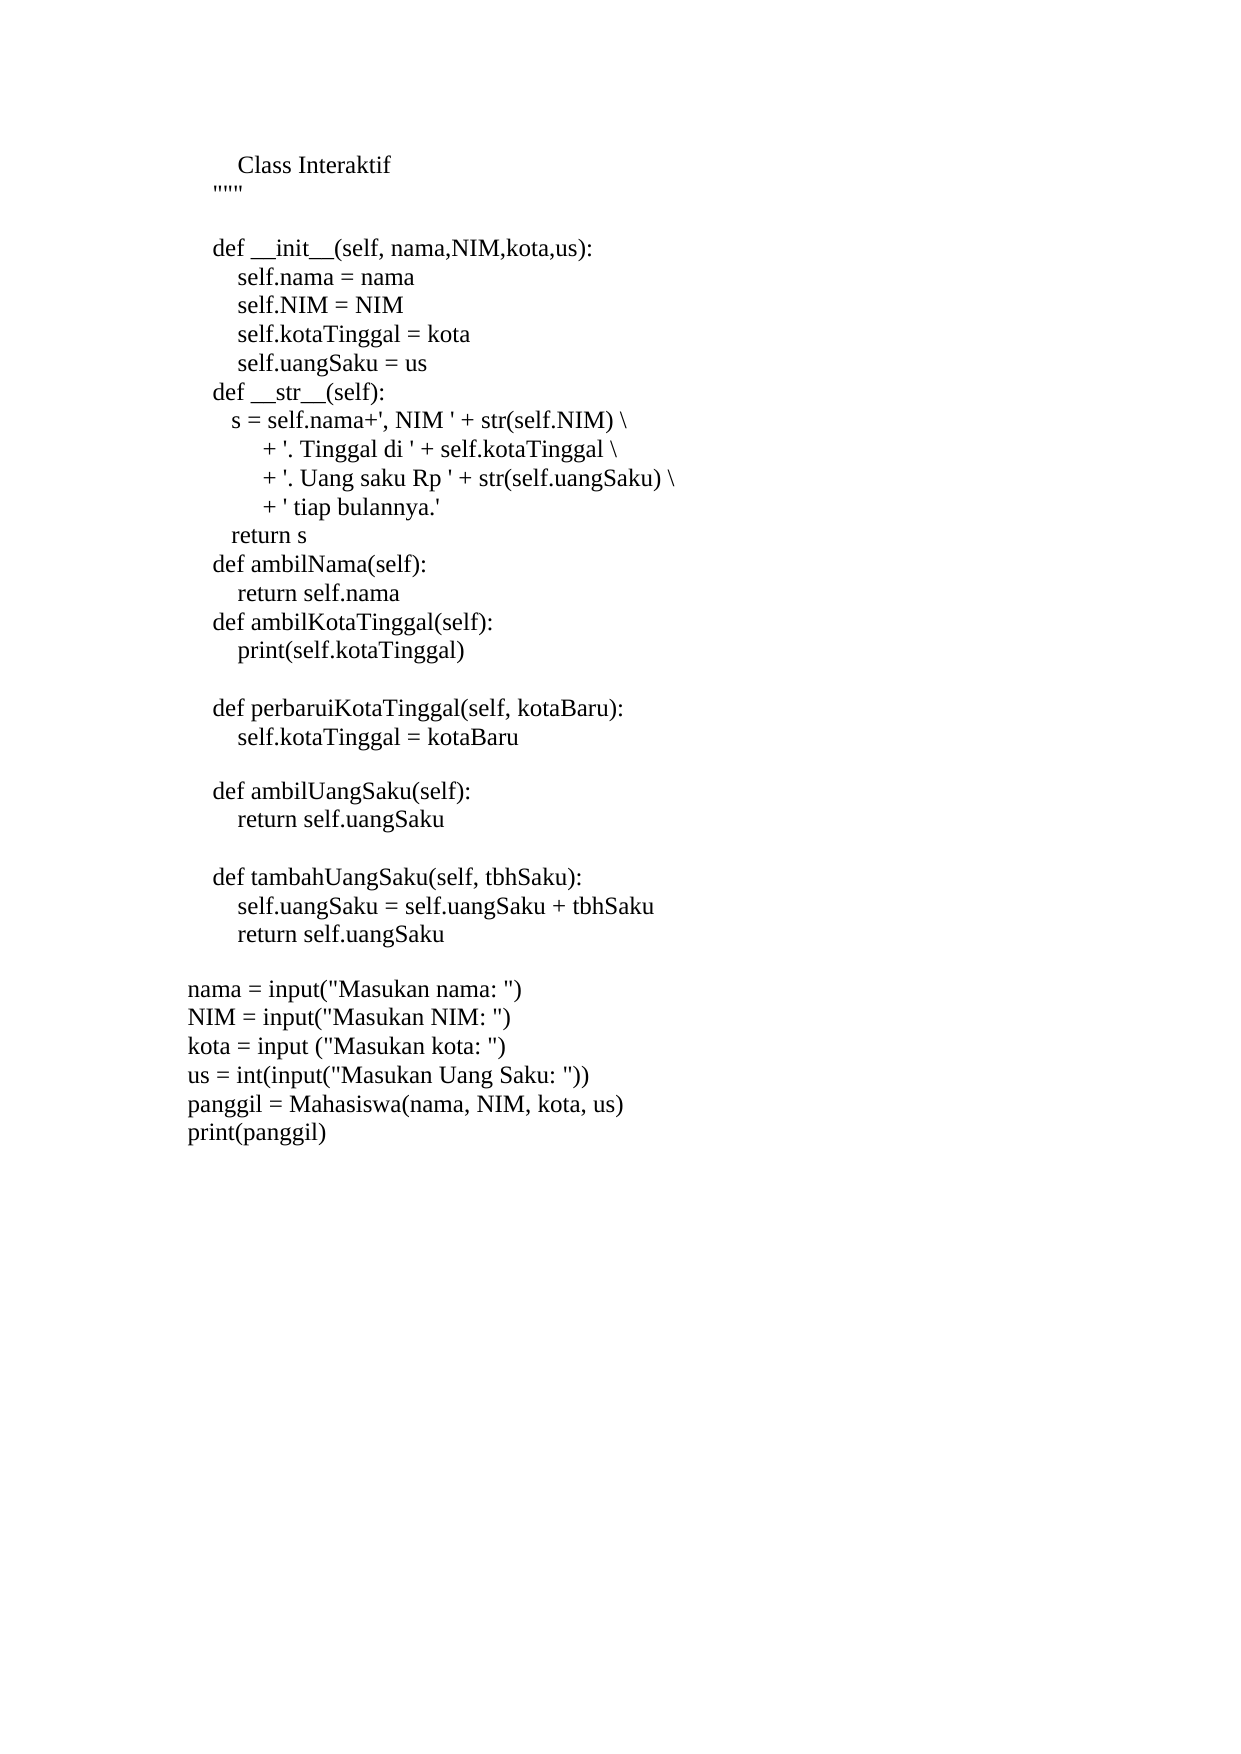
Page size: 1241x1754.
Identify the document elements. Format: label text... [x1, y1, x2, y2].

text return self.uangSaku [187, 804, 1053, 833]
text def tambahUangSaku(self, tbhSaku): [187, 862, 1053, 891]
text self.nama = nama [187, 262, 1053, 290]
text def __str__(self): [187, 377, 1053, 405]
text + '. Tinggal di ' + self.kotaTinggal \ [187, 434, 1053, 463]
text + '. Uang saku Rp ' + str(self.uangSaku) \ [187, 463, 1053, 492]
text us = int(input("Masukan Uang Saku: ")) [187, 1060, 1053, 1089]
text + ' tiap bulannya.' [187, 492, 1053, 520]
text def ambilKotaTinggal(self): [187, 607, 1053, 635]
text print(panggil) [187, 1117, 1053, 1146]
text self.uangSaku = self.uangSaku + tbhSaku [187, 891, 1053, 919]
text def __init__(self, nama,NIM,kota,us): [187, 233, 1053, 262]
text return s [187, 520, 1053, 549]
text self.uangSaku = us [187, 348, 1053, 377]
text def ambilNama(self): [187, 549, 1053, 578]
text print(self.kotaTinggal) [187, 635, 1053, 664]
text self.NIM = NIM [187, 290, 1053, 319]
text NIM = input("Masukan NIM: ") [187, 1002, 1053, 1031]
text def ambilUangSaku(self): [187, 776, 1053, 804]
text nama = input("Masukan nama: ") [187, 974, 1053, 1002]
text def perbaruiKotaTinggal(self, kotaBaru): [187, 693, 1053, 722]
text self.kotaTinggal = kota [187, 319, 1053, 348]
text return self.uangSaku [187, 919, 1053, 948]
text s = self.nama+', NIM ' + str(self.NIM) \ [187, 405, 1053, 434]
text """ [187, 179, 1053, 207]
text self.kotaTinggal = kotaBaru [187, 722, 1053, 750]
text panggil = Mahasiswa(nama, NIM, kota, us) [187, 1089, 1053, 1117]
text return self.nama [187, 578, 1053, 607]
text Class Interaktif [187, 150, 1053, 179]
text kota = input ("Masukan kota: ") [187, 1031, 1053, 1060]
